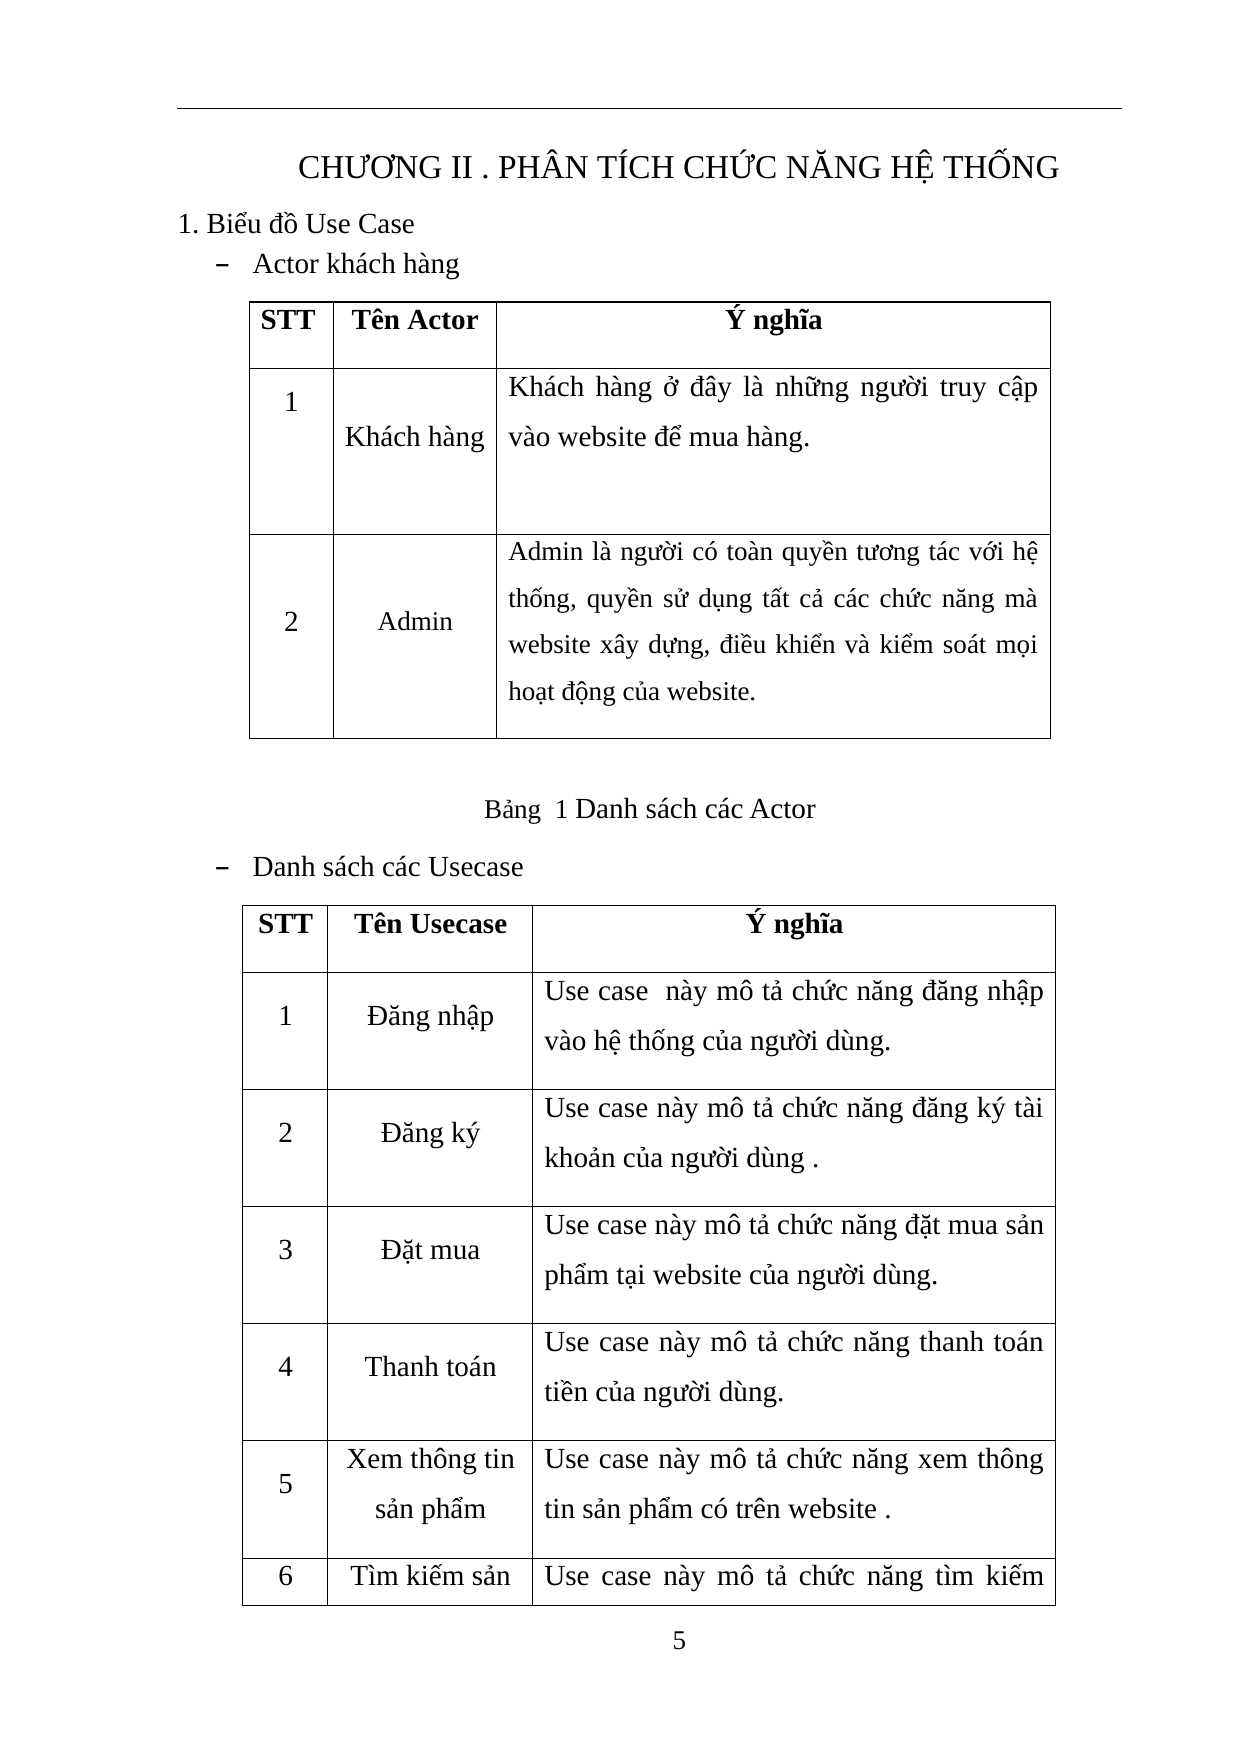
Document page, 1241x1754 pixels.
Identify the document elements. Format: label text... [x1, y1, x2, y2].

table_cell Đăng ký [328, 1090, 532, 1206]
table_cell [533, 1559, 1055, 1605]
table_cell Use case này mô tả chức năng đặt mua sản phẩm tại website của người dùng. [533, 1207, 1055, 1323]
table_cell 2 [243, 1090, 327, 1206]
table_cell Thanh toán [328, 1324, 532, 1440]
table_cell 3 [243, 1207, 327, 1323]
table_cell Đăng nhập [328, 973, 532, 1089]
table_cell Use case này mô tả chức năng đăng nhập vào hệ thống của người dùng. [533, 973, 1055, 1089]
table_cell 4 [243, 1324, 327, 1440]
table_header Ý nghĩa [533, 906, 1055, 972]
table_cell Khách hàng [334, 369, 496, 534]
table_cell Tìm kiếm sản phẩm [328, 1559, 532, 1605]
table_cell 2 [250, 535, 333, 738]
table_cell Đặt mua [328, 1207, 532, 1323]
table_cell 1 [250, 369, 333, 534]
table_cell 5 [243, 1441, 327, 1557]
table_cell 6 [243, 1559, 327, 1605]
table_cell Admin là người có toàn quyền tương tác với hệ thống, quyền sử dụng tất cả các chức năng mà website xây dựng, điều khiển và kiểm soát mọi hoạt động của website. [497, 535, 1050, 738]
subtitle 1. Biểu đồ Use Case [177, 206, 1122, 239]
table_header STT [250, 303, 333, 368]
table_cell Khách hàng ở đây là những người truy cập vào website để mua hàng. [497, 369, 1050, 534]
table_header Tên Actor [334, 303, 496, 368]
table_header Tên Usecase [328, 906, 532, 972]
table_cell Use case này mô tả chức năng thanh toán tiền của người dùng. [533, 1324, 1055, 1440]
table_cell 1 [243, 973, 327, 1089]
table_cell Use case này mô tả chức năng đăng ký tài khoản của người dùng . [533, 1090, 1055, 1206]
table_cell Admin [334, 535, 496, 738]
table_header Ý nghĩa [497, 303, 1050, 368]
table_cell Xem thông tin sản phẩm [328, 1441, 532, 1557]
text CHƯƠNG II . PHÂN TÍCH CHỨC NĂNG HỆ THỐNG [177, 148, 1122, 186]
list Actor khách hàng [215, 242, 1122, 282]
table_cell Use case này mô tả chức năng xem thông tin sản phẩm có trên website . [533, 1441, 1055, 1557]
list Danh sách các Usecase [215, 846, 1122, 885]
table_header STT [243, 906, 327, 972]
